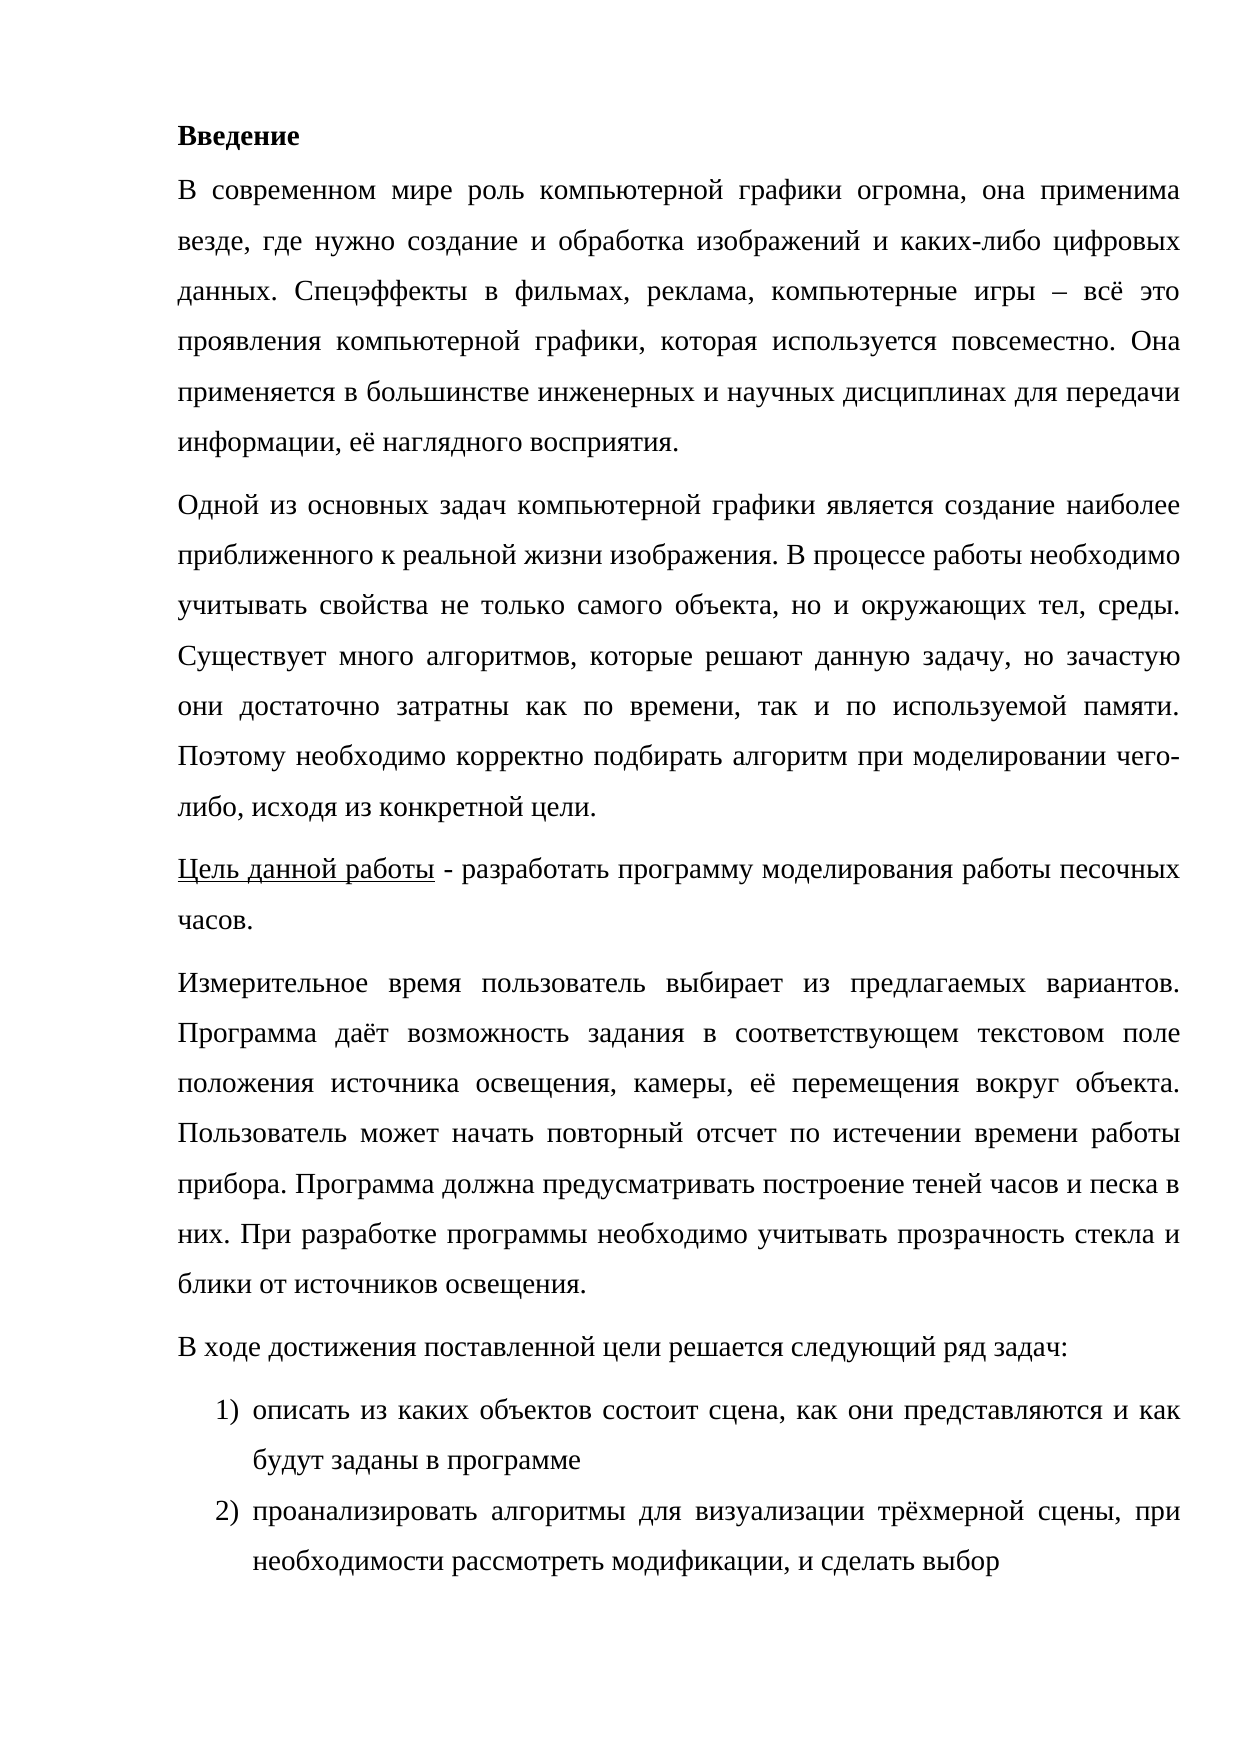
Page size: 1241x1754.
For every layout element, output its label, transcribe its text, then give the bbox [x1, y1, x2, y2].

text Одной из основных задач компьютерной графики является создание наиболее приближенного к реальной жизни изображения. В процессе работы необходимо учитывать свойства не только самого объекта, но и окружающих тел, среды. Существует много алгоритмов, которые решают данную задачу, но зачастую они достаточно затратны как по времени, так и по используемой памяти. Поэтому необходимо корректно подбирать алгоритм при моделировании чего-либо, исходя из конкретной цели. [177, 487, 1181, 822]
text Цель данной работы - разработать программу моделирования работы песочных часов. [177, 852, 1181, 935]
list описать из каких объектов состоит сцена, как они представляются и как будут заданы в программе [215, 1392, 1181, 1476]
list проанализировать алгоритмы для визуализации трёхмерной сцены, при необходимости рассмотреть модификации, и сделать выбор [215, 1493, 1181, 1577]
text В современном мире роль компьютерной графики огромна, она применима везде, где нужно создание и обработка изображений и каких-либо цифровых данных. Спецэффекты в фильмах, реклама, компьютерные игры – всё это проявления компьютерной графики, которая используется повсеместно. Она применяется в большинстве инженерных и научных дисциплинах для передачи информации, её наглядного восприятия. [177, 172, 1181, 458]
text В ходе достижения поставленной цели решается следующий ряд задач: [177, 1329, 1181, 1363]
subtitle Введение [177, 118, 1181, 152]
text Измерительное время пользователь выбирает из предлагаемых вариантов. Программа даёт возможность задания в соответствующем текстовом поле положения источника освещения, камеры, её перемещения вокруг объекта. Пользователь может начать повторный отсчет по истечении времени работы прибора. Программа должна предусматривать построение теней часов и песка в них. При разработке программы необходимо учитывать прозрачность стекла и блики от источников освещения. [177, 965, 1181, 1300]
